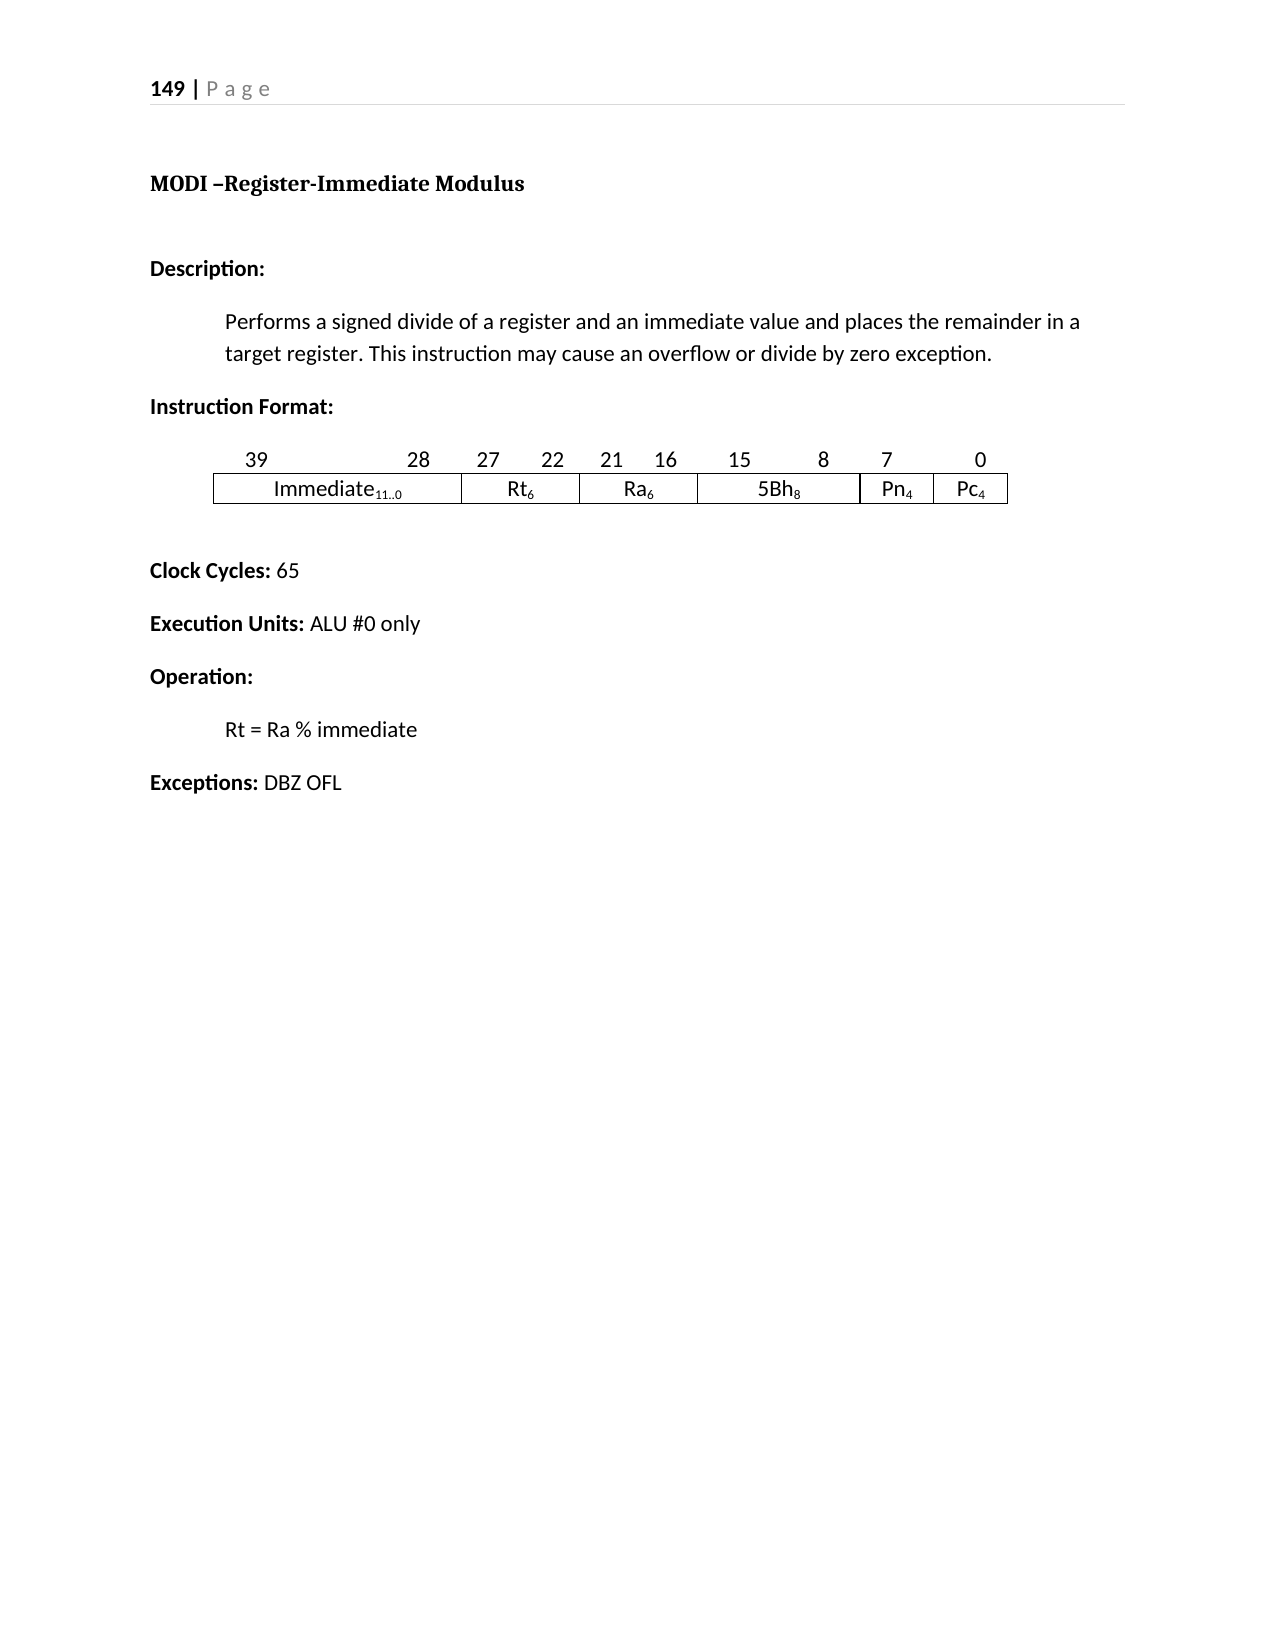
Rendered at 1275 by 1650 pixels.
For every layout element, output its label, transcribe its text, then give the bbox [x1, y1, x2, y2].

text Performs a signed divide of a register and an immediate value and places the remainder in a target register. This instruction may cause an overflow or divide by zero exception. [225, 307, 1125, 367]
text Instruction Format: [150, 392, 1125, 420]
text Description: [150, 254, 1125, 282]
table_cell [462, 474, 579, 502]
text Execution Units: ALU #0 only [150, 609, 1125, 637]
text Operation: [150, 662, 1125, 691]
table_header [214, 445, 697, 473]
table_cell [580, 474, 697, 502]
text Rt = Ra % immediate [225, 716, 1125, 743]
subtitle MODI –Register-Immediate Modulus [150, 171, 1125, 197]
text Exceptions: DBZ OFL [150, 768, 1125, 797]
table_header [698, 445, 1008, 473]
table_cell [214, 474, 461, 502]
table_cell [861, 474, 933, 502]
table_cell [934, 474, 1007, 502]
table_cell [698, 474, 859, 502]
text Clock Cycles: 65 [150, 556, 1125, 584]
